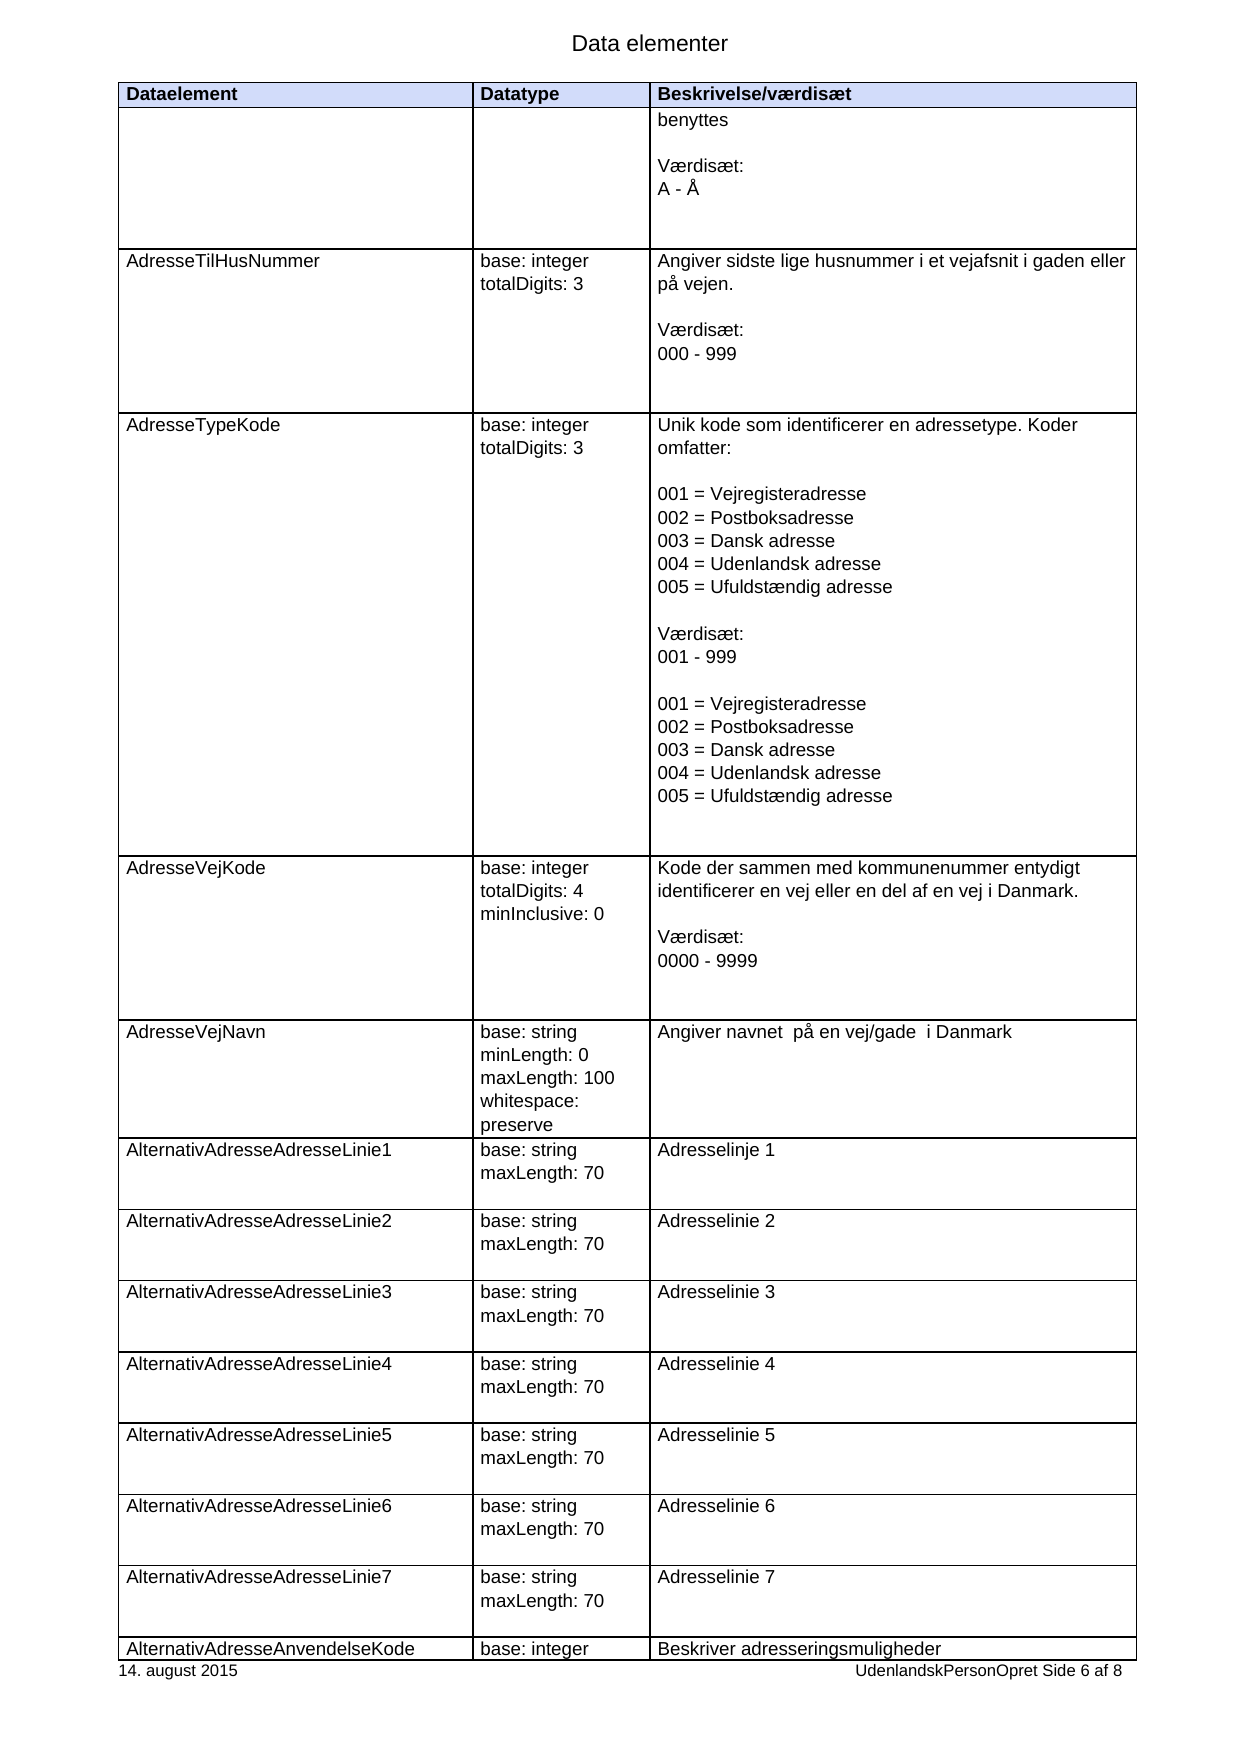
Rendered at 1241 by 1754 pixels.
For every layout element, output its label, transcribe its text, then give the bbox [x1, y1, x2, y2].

table_header Datatype [474, 83, 649, 107]
table_cell AdresseVejKode [119, 857, 472, 1019]
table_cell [119, 1638, 472, 1659]
table_cell Angiver sidste lige husnummer i et vejafsnit i gaden eller på vejen. Værdisæt: 000 - 999 [651, 250, 1136, 412]
table_cell AlternativAdresseAdresseLinie4 [119, 1353, 472, 1422]
table_cell Adresselinie 7 [651, 1566, 1136, 1636]
table_cell Kode der sammen med kommunenummer entydigt identificerer en vej eller en del af en vej i Danmark. Værdisæt: 0000 - 9999 [651, 857, 1136, 1019]
table_cell base: string maxLength: 70 [474, 1424, 649, 1493]
table_cell base: string maxLength: 70 [474, 1210, 649, 1280]
table_cell AdresseTypeKode [119, 414, 472, 855]
table_cell base: integer totalDigits: 3 [474, 414, 649, 855]
table_cell Angiver navnet på en vej/gade i Danmark [651, 1021, 1136, 1137]
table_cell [651, 1638, 1136, 1659]
table_cell Unik kode som identificerer en adressetype. Koder omfatter: 001 = Vejregisteradresse 002 = Postboksadresse 003 = Dansk adresse 004 = Udenlandsk adresse 005 = Ufuldstændig adresse Værdisæt: 001 - 999 001 = Vejregisteradresse 002 = Postboksadresse 003 = Dansk adresse 004 = Udenlandsk adresse 005 = Ufuldstændig adresse [651, 414, 1136, 855]
table_header Dataelement [119, 83, 472, 107]
table_cell base: integer totalDigits: 3 [474, 250, 649, 412]
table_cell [651, 108, 1136, 248]
table_cell Adresselinie 3 [651, 1281, 1136, 1351]
table_cell AlternativAdresseAdresseLinie3 [119, 1281, 472, 1351]
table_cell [474, 108, 649, 248]
table_cell AlternativAdresseAdresseLinie1 [119, 1139, 472, 1208]
table_cell base: string maxLength: 70 [474, 1566, 649, 1636]
table_cell Adresselinie 6 [651, 1495, 1136, 1565]
table_cell Adresselinie 4 [651, 1353, 1136, 1422]
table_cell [119, 108, 472, 248]
table_cell Adresselinie 2 [651, 1210, 1136, 1280]
table_cell AlternativAdresseAdresseLinie2 [119, 1210, 472, 1280]
table_cell base: integer totalDigits: 4 minInclusive: 0 [474, 857, 649, 1019]
table_cell base: string maxLength: 70 [474, 1281, 649, 1351]
table_header Beskrivelse/værdisæt [651, 83, 1136, 107]
table_cell AlternativAdresseAdresseLinie6 [119, 1495, 472, 1565]
table_cell AlternativAdresseAdresseLinie7 [119, 1566, 472, 1636]
table_cell AdresseVejNavn [119, 1021, 472, 1137]
table_cell base: string maxLength: 70 [474, 1495, 649, 1565]
table_cell AlternativAdresseAdresseLinie5 [119, 1424, 472, 1493]
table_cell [474, 1638, 649, 1659]
table_cell AdresseTilHusNummer [119, 250, 472, 412]
table_cell Adresselinie 5 [651, 1424, 1136, 1493]
table_cell base: string maxLength: 70 [474, 1353, 649, 1422]
table_cell base: string minLength: 0 maxLength: 100 whitespace: preserve [474, 1021, 649, 1137]
table_cell Adresselinje 1 [651, 1139, 1136, 1208]
table_cell base: string maxLength: 70 [474, 1139, 649, 1208]
